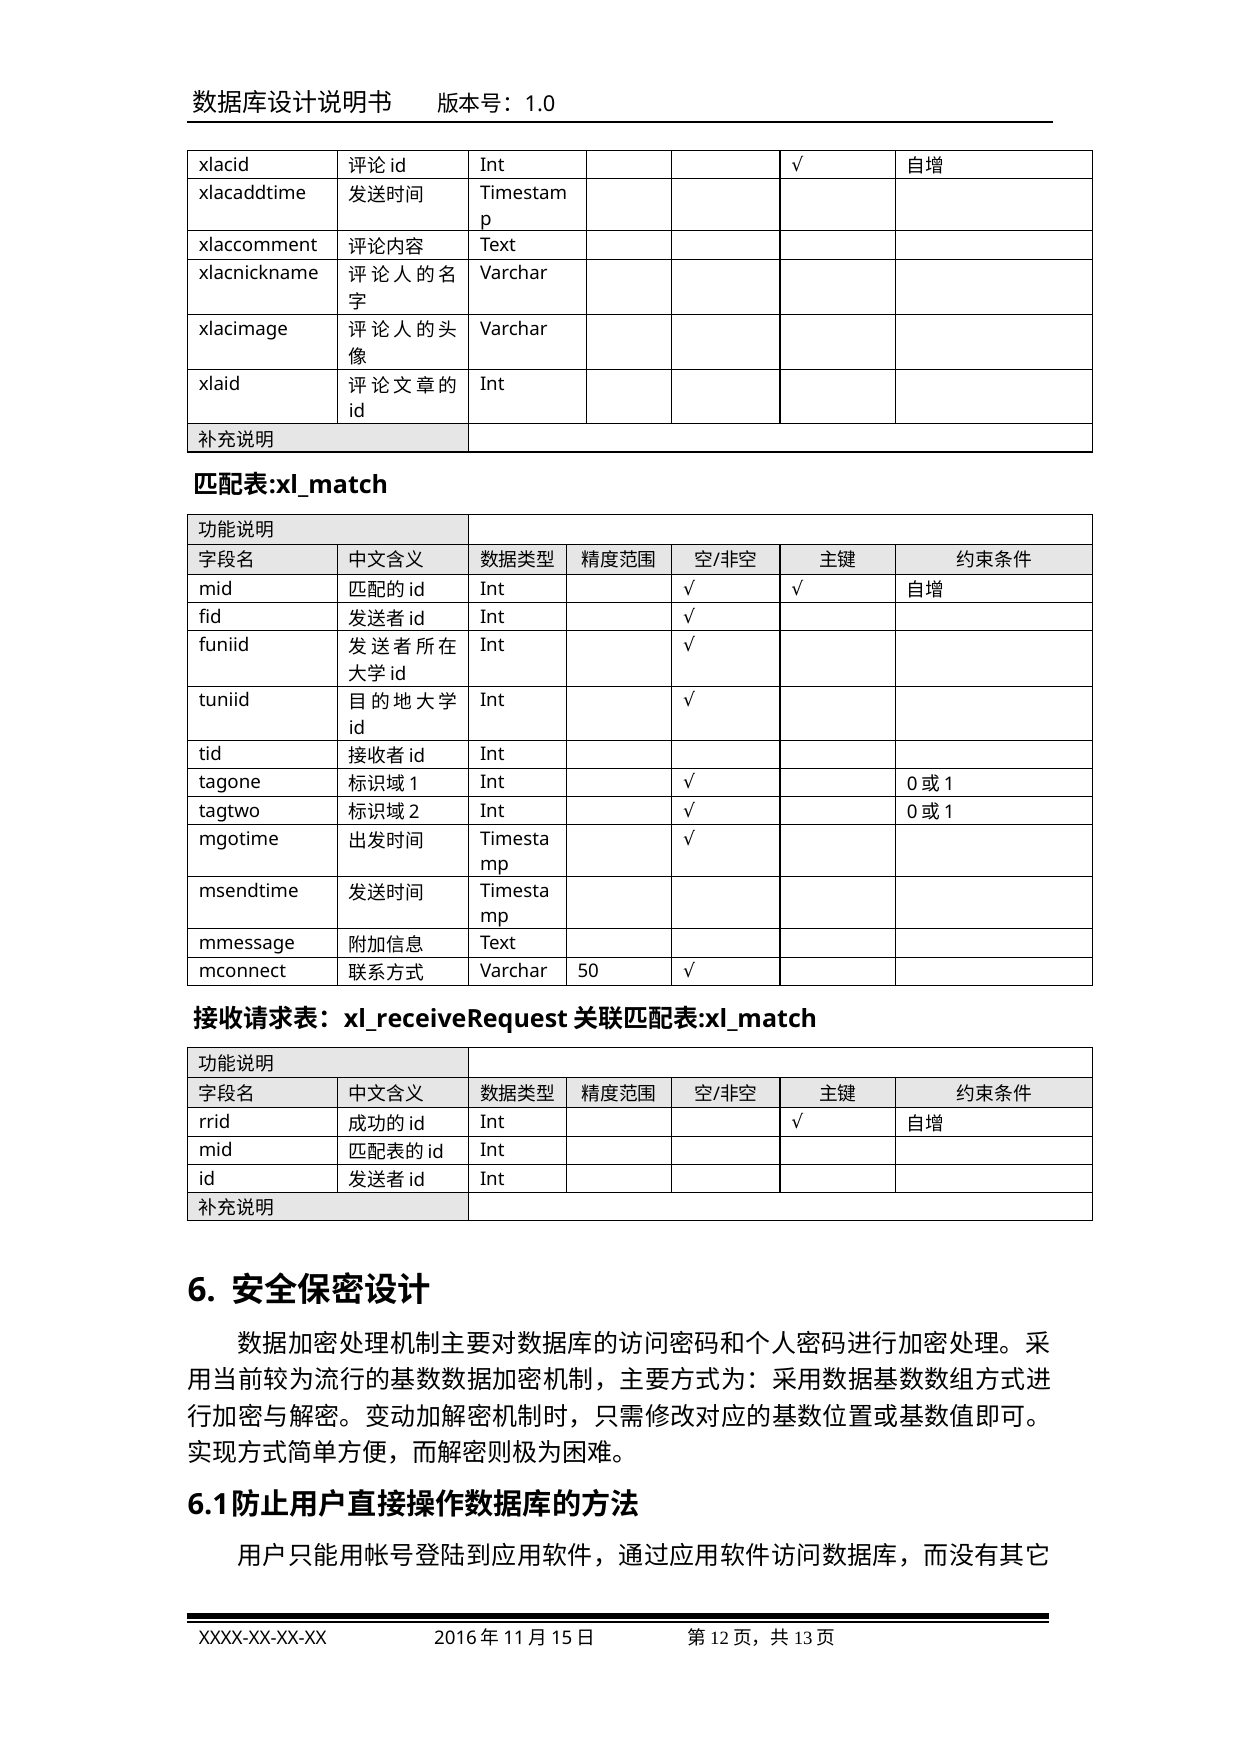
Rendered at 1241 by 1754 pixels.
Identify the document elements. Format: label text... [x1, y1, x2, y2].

table_cell [567, 797, 671, 824]
table_cell √ [672, 797, 779, 824]
table_cell [567, 603, 671, 630]
table_cell Timestamp [469, 825, 566, 876]
table_cell [587, 151, 671, 178]
table_cell [781, 1137, 895, 1164]
table_header [469, 1048, 1092, 1077]
subtitle 防止用户直接操作数据库的方法 [187, 1481, 1053, 1523]
table_cell mid [188, 1137, 337, 1164]
table_cell 成功的id [338, 1108, 468, 1136]
table_cell [781, 825, 895, 876]
table_cell [896, 825, 1092, 876]
table_cell [781, 231, 895, 258]
table_cell [781, 797, 895, 824]
table_cell [567, 825, 671, 876]
table_cell 发送者id [338, 1165, 468, 1192]
table_cell Int [469, 370, 586, 423]
table_cell 自增 [896, 151, 1092, 178]
table_cell Varchar [469, 958, 566, 985]
table_cell √ [672, 603, 779, 630]
table_cell [781, 1165, 895, 1192]
text 数据加密处理机制主要对数据库的访问密码和个人密码进行加密处理。采用当前较为流行的基数数据加密机制，主要方式为：采用数据基数数组方式进行加密与解密。变动加解密机制时，只需修改对应的基数位置或基数值即可。实现方式简单方便，而解密则极为困难。 [187, 1323, 1053, 1468]
table_cell [896, 929, 1092, 957]
table_cell [781, 370, 895, 423]
table_cell [567, 631, 671, 686]
table_cell [781, 958, 895, 985]
table_cell [672, 1108, 779, 1136]
table_cell 0或1 [896, 797, 1092, 824]
table_cell [672, 260, 779, 314]
table_cell Text [469, 231, 586, 258]
table_cell tuniid [188, 687, 337, 739]
table_cell [896, 179, 1092, 230]
table_cell [781, 179, 895, 230]
table_cell 附加信息 [338, 929, 468, 957]
table_cell [781, 741, 895, 768]
table_cell Timestamp [469, 877, 566, 928]
table_cell 评论人的名字 [338, 260, 468, 314]
table_cell Int [469, 603, 566, 630]
table_cell [896, 1165, 1092, 1192]
table_cell mconnect [188, 958, 337, 985]
table_cell √ [672, 825, 779, 876]
table_cell √ [672, 958, 779, 985]
table_cell √ [672, 769, 779, 796]
table_cell Text [469, 929, 566, 957]
table_cell [672, 179, 779, 230]
table_cell [781, 260, 895, 314]
table_cell 匹配表的id [338, 1137, 468, 1164]
table_cell [672, 741, 779, 768]
table_cell Int [469, 769, 566, 796]
table_cell 50 [567, 958, 671, 985]
table_cell 约束条件 [896, 1078, 1092, 1107]
table_cell [672, 929, 779, 957]
table_cell mgotime [188, 825, 337, 876]
table_cell mmessage [188, 929, 337, 957]
table_header 功能说明 [188, 515, 468, 544]
table_cell [896, 741, 1092, 768]
table_cell 中文含义 [338, 545, 468, 574]
table_cell [469, 424, 1092, 451]
table_cell Int [469, 1165, 566, 1192]
table_cell xlaccomment [188, 231, 337, 258]
table_cell 0或1 [896, 769, 1092, 796]
table_cell [587, 260, 671, 314]
table_cell 标识域2 [338, 797, 468, 824]
table_cell Varchar [469, 315, 586, 369]
table_cell √ [672, 575, 779, 602]
table_cell [587, 179, 671, 230]
table_cell Int [469, 575, 566, 602]
table_cell [672, 231, 779, 258]
table_cell 补充说明 [188, 1193, 468, 1220]
table_cell Timestamp [469, 179, 586, 230]
table_cell 中文含义 [338, 1078, 468, 1107]
table_cell [672, 1165, 779, 1192]
table_cell √ [781, 575, 895, 602]
table_cell [587, 231, 671, 258]
table_cell 空/非空 [672, 545, 779, 574]
table_cell [672, 315, 779, 369]
table_cell Int [469, 1108, 566, 1136]
table_cell 发送者id [338, 603, 468, 630]
table_cell [781, 687, 895, 739]
table_cell [587, 370, 671, 423]
table_cell 出发时间 [338, 825, 468, 876]
table_header 功能说明 [188, 1048, 468, 1077]
table_cell [567, 741, 671, 768]
table_cell [896, 370, 1092, 423]
table_cell √ [672, 631, 779, 686]
table_cell 自增 [896, 1108, 1092, 1136]
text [187, 1536, 1053, 1572]
table_cell 联系方式 [338, 958, 468, 985]
table_cell xlacimage [188, 315, 337, 369]
table_cell 发送时间 [338, 179, 468, 230]
table_cell [567, 769, 671, 796]
table_cell Int [469, 687, 566, 739]
table_cell [587, 315, 671, 369]
table_cell Int [469, 741, 566, 768]
subtitle 接收请求表：xl_receiveRequest关联匹配表:xl_match [187, 998, 1053, 1034]
table_cell [896, 315, 1092, 369]
table_cell fid [188, 603, 337, 630]
table_cell Int [469, 1137, 566, 1164]
table_cell [896, 877, 1092, 928]
table_cell 空/非空 [672, 1078, 779, 1107]
table_cell [567, 929, 671, 957]
table_cell √ [781, 151, 895, 178]
table_cell tagtwo [188, 797, 337, 824]
table_cell √ [781, 1108, 895, 1136]
table_cell [469, 1193, 1092, 1220]
table_cell [896, 631, 1092, 686]
table_cell Int [469, 151, 586, 178]
table_cell tagone [188, 769, 337, 796]
table_cell mid [188, 575, 337, 602]
table_cell [781, 877, 895, 928]
table_cell 数据类型 [469, 545, 566, 574]
table_cell 评论id [338, 151, 468, 178]
table_cell [896, 603, 1092, 630]
table_header [469, 515, 1092, 544]
table_cell [672, 370, 779, 423]
table_cell 字段名 [188, 1078, 337, 1107]
table_cell xlacid [188, 151, 337, 178]
table_cell [896, 260, 1092, 314]
table_cell 接收者id [338, 741, 468, 768]
table_cell [567, 1108, 671, 1136]
table_cell [567, 687, 671, 739]
table_cell 精度范围 [567, 545, 671, 574]
table_cell √ [672, 687, 779, 739]
table_cell xlacaddtime [188, 179, 337, 230]
table_cell 数据类型 [469, 1078, 566, 1107]
table_cell [672, 1137, 779, 1164]
table_cell Int [469, 631, 566, 686]
table_cell 补充说明 [188, 424, 468, 451]
table_cell funiid [188, 631, 337, 686]
table_cell [781, 769, 895, 796]
subtitle 安全保密设计 [187, 1262, 1053, 1311]
table_cell [896, 958, 1092, 985]
table_cell [672, 877, 779, 928]
table_cell Int [469, 797, 566, 824]
table_cell 自增 [896, 575, 1092, 602]
table_cell [567, 1165, 671, 1192]
table_cell [567, 575, 671, 602]
table_cell xlaid [188, 370, 337, 423]
table_cell 主键 [781, 545, 895, 574]
table_cell [781, 603, 895, 630]
table_cell 发送者所在大学id [338, 631, 468, 686]
table_cell 字段名 [188, 545, 337, 574]
table_cell [672, 151, 779, 178]
table_cell 目的地大学id [338, 687, 468, 739]
table_cell [896, 687, 1092, 739]
table_cell [567, 1137, 671, 1164]
table_cell tid [188, 741, 337, 768]
table_cell [896, 231, 1092, 258]
table_cell 评论内容 [338, 231, 468, 258]
table_cell 匹配的id [338, 575, 468, 602]
table_cell 约束条件 [896, 545, 1092, 574]
table_cell xlacnickname [188, 260, 337, 314]
table_cell 发送时间 [338, 877, 468, 928]
table_cell [781, 631, 895, 686]
table_cell [781, 929, 895, 957]
table_cell rrid [188, 1108, 337, 1136]
table_cell [567, 877, 671, 928]
table_cell 评论文章的id [338, 370, 468, 423]
table_cell Varchar [469, 260, 586, 314]
table_cell [896, 1137, 1092, 1164]
table_cell id [188, 1165, 337, 1192]
table_cell msendtime [188, 877, 337, 928]
subtitle 匹配表:xl_match [187, 465, 1053, 501]
table_cell 主键 [781, 1078, 895, 1107]
table_cell 标识域1 [338, 769, 468, 796]
table_cell 精度范围 [567, 1078, 671, 1107]
table_cell [781, 315, 895, 369]
table_cell 评论人的头像 [338, 315, 468, 369]
